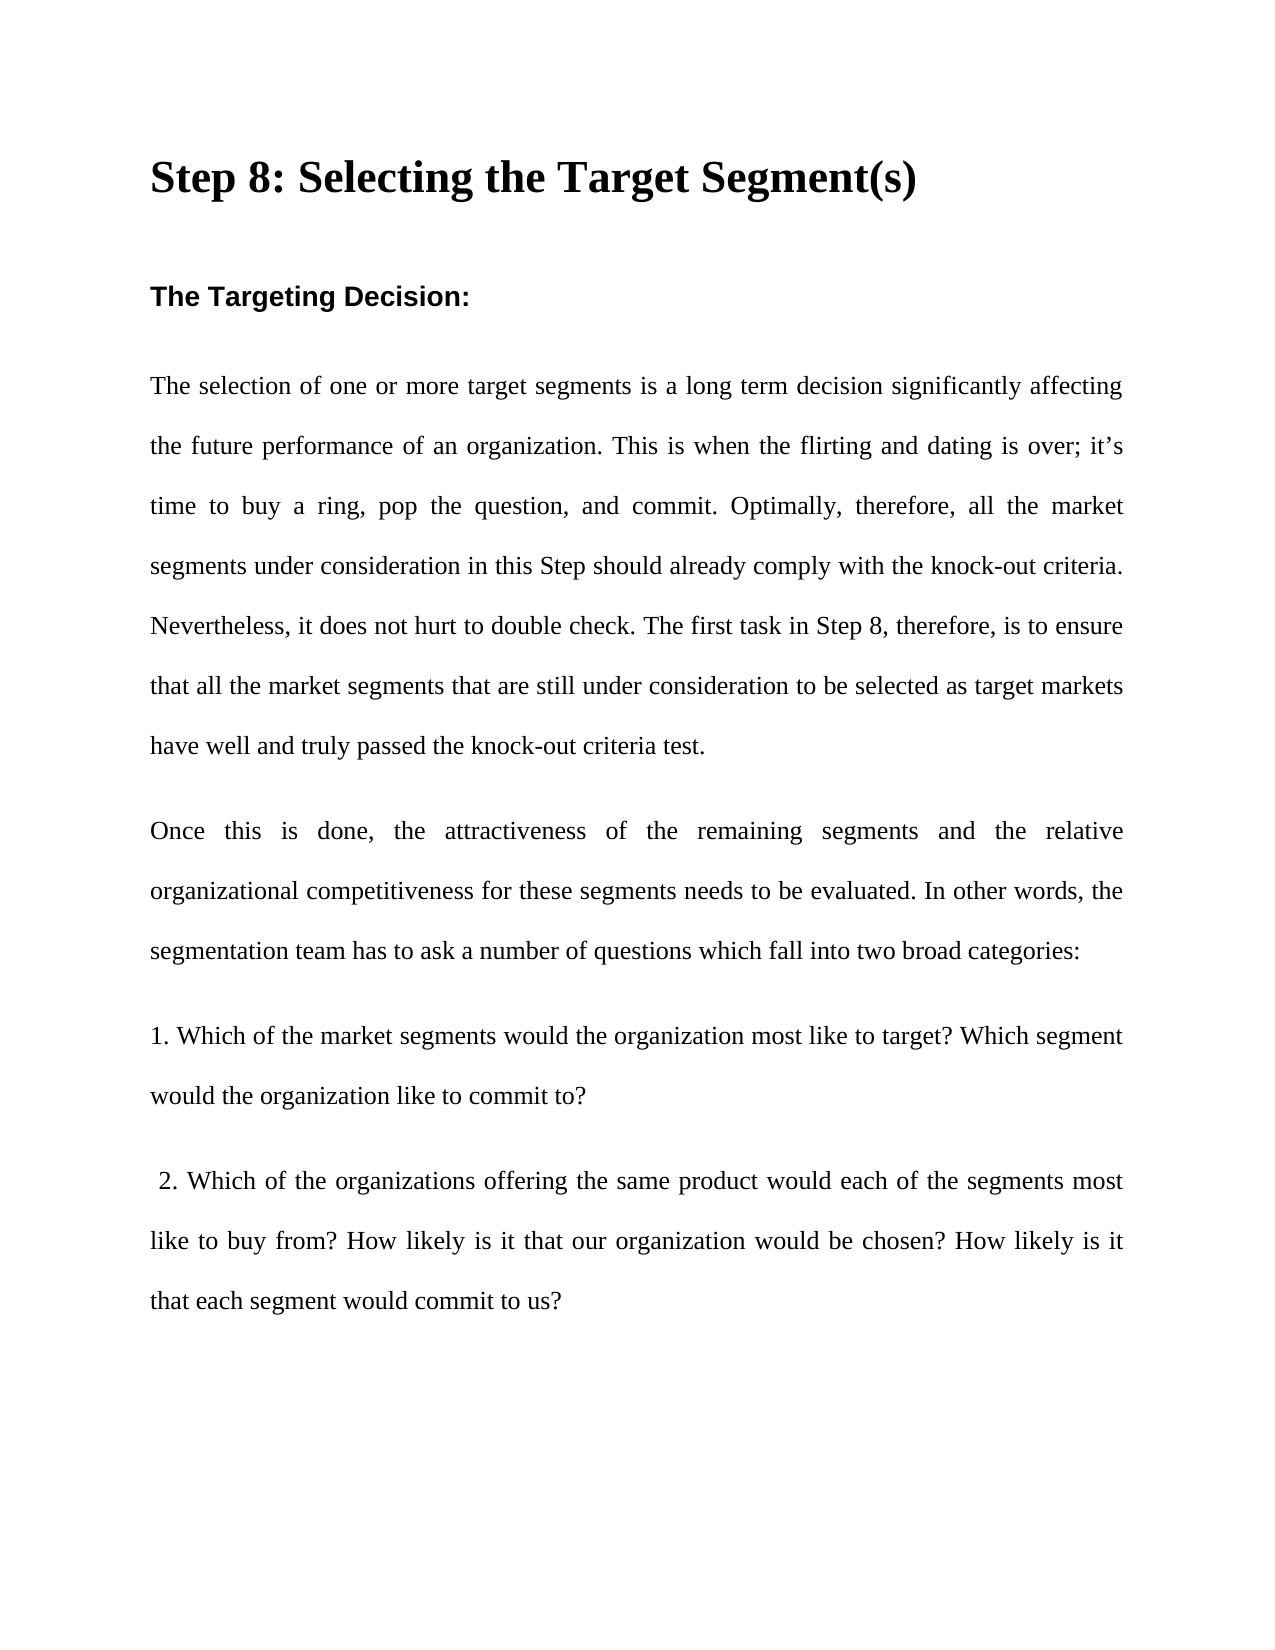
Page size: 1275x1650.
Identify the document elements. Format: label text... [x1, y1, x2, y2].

text Step 8: Selecting the Target Segment(s) [150, 150, 1125, 203]
text The selection of one or more target segments is a long term decision significantly affecting the future performance of an organization. This is when the flirting and dating is over; it’s time to buy a ring, pop the question, and commit. Optimally, therefore, all the market segments under consideration in this Step should already comply with the knock-out criteria. Nevertheless, it does not hurt to double check. The first task in Step 8, therefore, is to ensure that all the market segments that are still under consideration to be selected as target markets have well and truly passed the knock-out criteria test. [150, 370, 1125, 760]
text Once this is done, the attractiveness of the remaining segments and the relative organizational competitiveness for these segments needs to be evaluated. In other words, the segmentation team has to ask a number of questions which fall into two broad categories: [150, 815, 1125, 965]
text 2. Which of the organizations offering the same product would each of the segments most like to buy from? How likely is it that our organization would be chosen? How likely is it that each segment would commit to us? [150, 1165, 1125, 1315]
text The Targeting Decision: [150, 280, 1125, 313]
text 1. Which of the market segments would the organization most like to target? Which segment would the organization like to commit to? [150, 1020, 1125, 1110]
